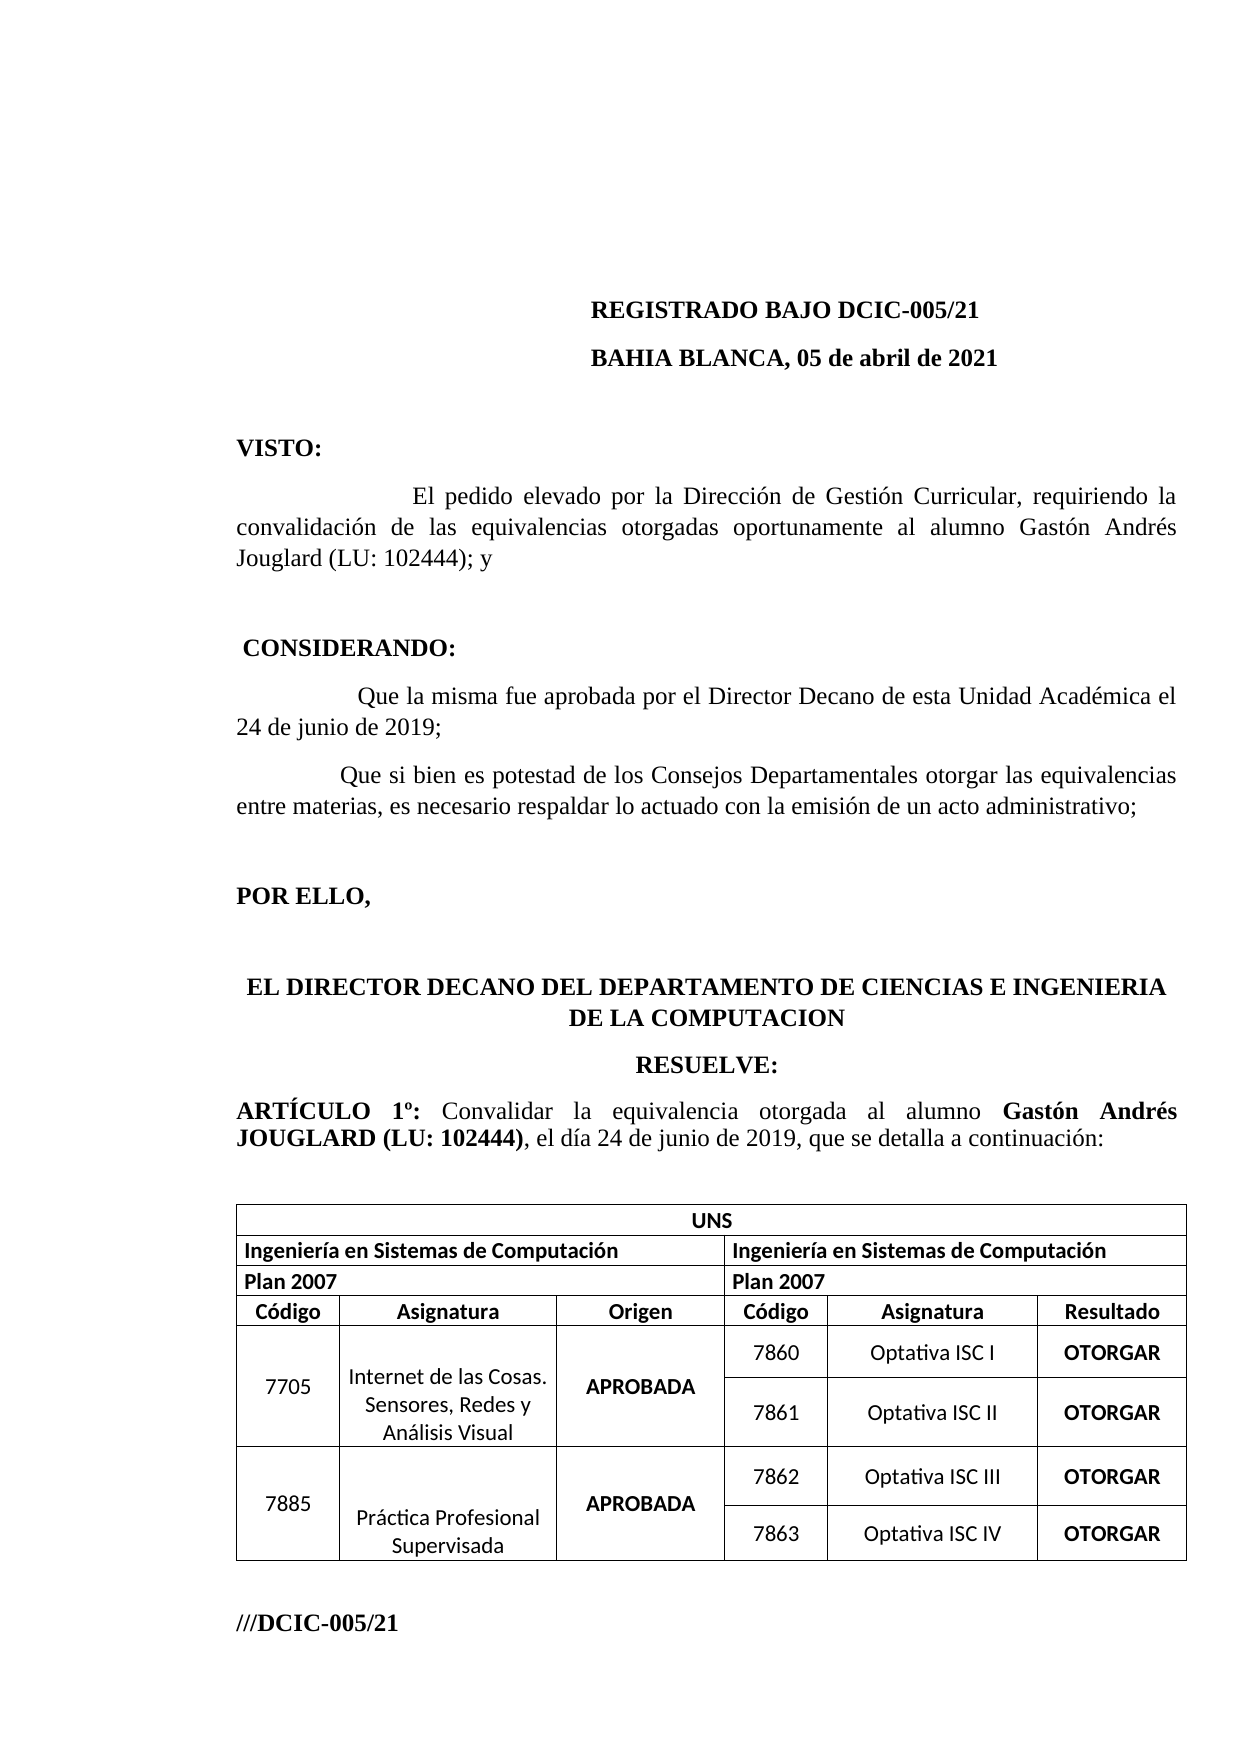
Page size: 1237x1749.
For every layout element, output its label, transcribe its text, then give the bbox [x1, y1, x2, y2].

table_cell Optativa ISC IV [828, 1506, 1037, 1559]
table_cell Código [725, 1296, 827, 1325]
table_cell Práctica Profesional Supervisada [340, 1447, 556, 1559]
table_cell APROBADA [557, 1326, 724, 1446]
table_cell Código [237, 1296, 339, 1325]
table_cell 7885 [237, 1447, 339, 1559]
table_cell Ingeniería en Sistemas de Computación [237, 1236, 724, 1265]
text BAHIA BLANCA, 05 de abril de 2021 [236, 343, 1177, 372]
table_cell Ingeniería en Sistemas de Computación [725, 1236, 1186, 1265]
table_cell 7863 [725, 1506, 827, 1559]
table_cell Origen [557, 1296, 724, 1325]
text VISTO: [236, 433, 1177, 462]
table_cell Optativa ISC III [828, 1447, 1037, 1505]
table_cell Optativa ISC I [828, 1326, 1037, 1377]
table_cell Plan 2007 [725, 1266, 1186, 1295]
table_cell OTORGAR [1038, 1378, 1186, 1446]
text CONSIDERANDO: [236, 633, 1177, 662]
text RESUELVE: [236, 1050, 1177, 1079]
table_cell OTORGAR [1038, 1326, 1186, 1377]
table_cell Resultado [1038, 1296, 1186, 1325]
table_cell OTORGAR [1038, 1506, 1186, 1559]
table_cell OTORGAR [1038, 1447, 1186, 1505]
text El pedido elevado por la Dirección de Gestión Curricular, requiriendo la convalidación de las equivalencias otorgadas oportunamente al alumno Gastón Andrés Jouglard (LU: 102444); y [236, 481, 1177, 572]
table_header UNS [237, 1205, 1186, 1234]
table_cell 7860 [725, 1326, 827, 1377]
text REGISTRADO BAJO DCIC-005/21 [236, 295, 1177, 324]
text ARTÍCULO 1º: Convalidar la equivalencia otorgada al alumno Gastón Andrés JOUGLARD (LU: 102444), el día 24 de junio de 2019, que se detalla a continuación: [236, 1098, 1177, 1152]
text Que la misma fue aprobada por el Director Decano de esta Unidad Académica el 24 de junio de 2019; [236, 681, 1177, 741]
text ///DCIC-005/21 [236, 1608, 1177, 1637]
table_cell 7861 [725, 1378, 827, 1446]
table_cell APROBADA [557, 1447, 724, 1559]
text Que si bien es potestad de los Consejos Departamentales otorgar las equivalencias entre materias, es necesario respaldar lo actuado con la emisión de un acto administrativo; [236, 760, 1177, 820]
text EL DIRECTOR DECANO DEL DEPARTAMENTO DE CIENCIAS E INGENIERIA DE LA COMPUTACION [236, 972, 1177, 1031]
table_cell 7705 [237, 1326, 339, 1446]
table_cell Asignatura [828, 1296, 1037, 1325]
table_cell Plan 2007 [237, 1266, 724, 1295]
table_cell 7862 [725, 1447, 827, 1505]
table_cell Optativa ISC II [828, 1378, 1037, 1446]
table_cell Internet de las Cosas. Sensores, Redes y Análisis Visual [340, 1326, 556, 1446]
text POR ELLO, [236, 881, 1177, 910]
table_cell Asignatura [340, 1296, 556, 1325]
